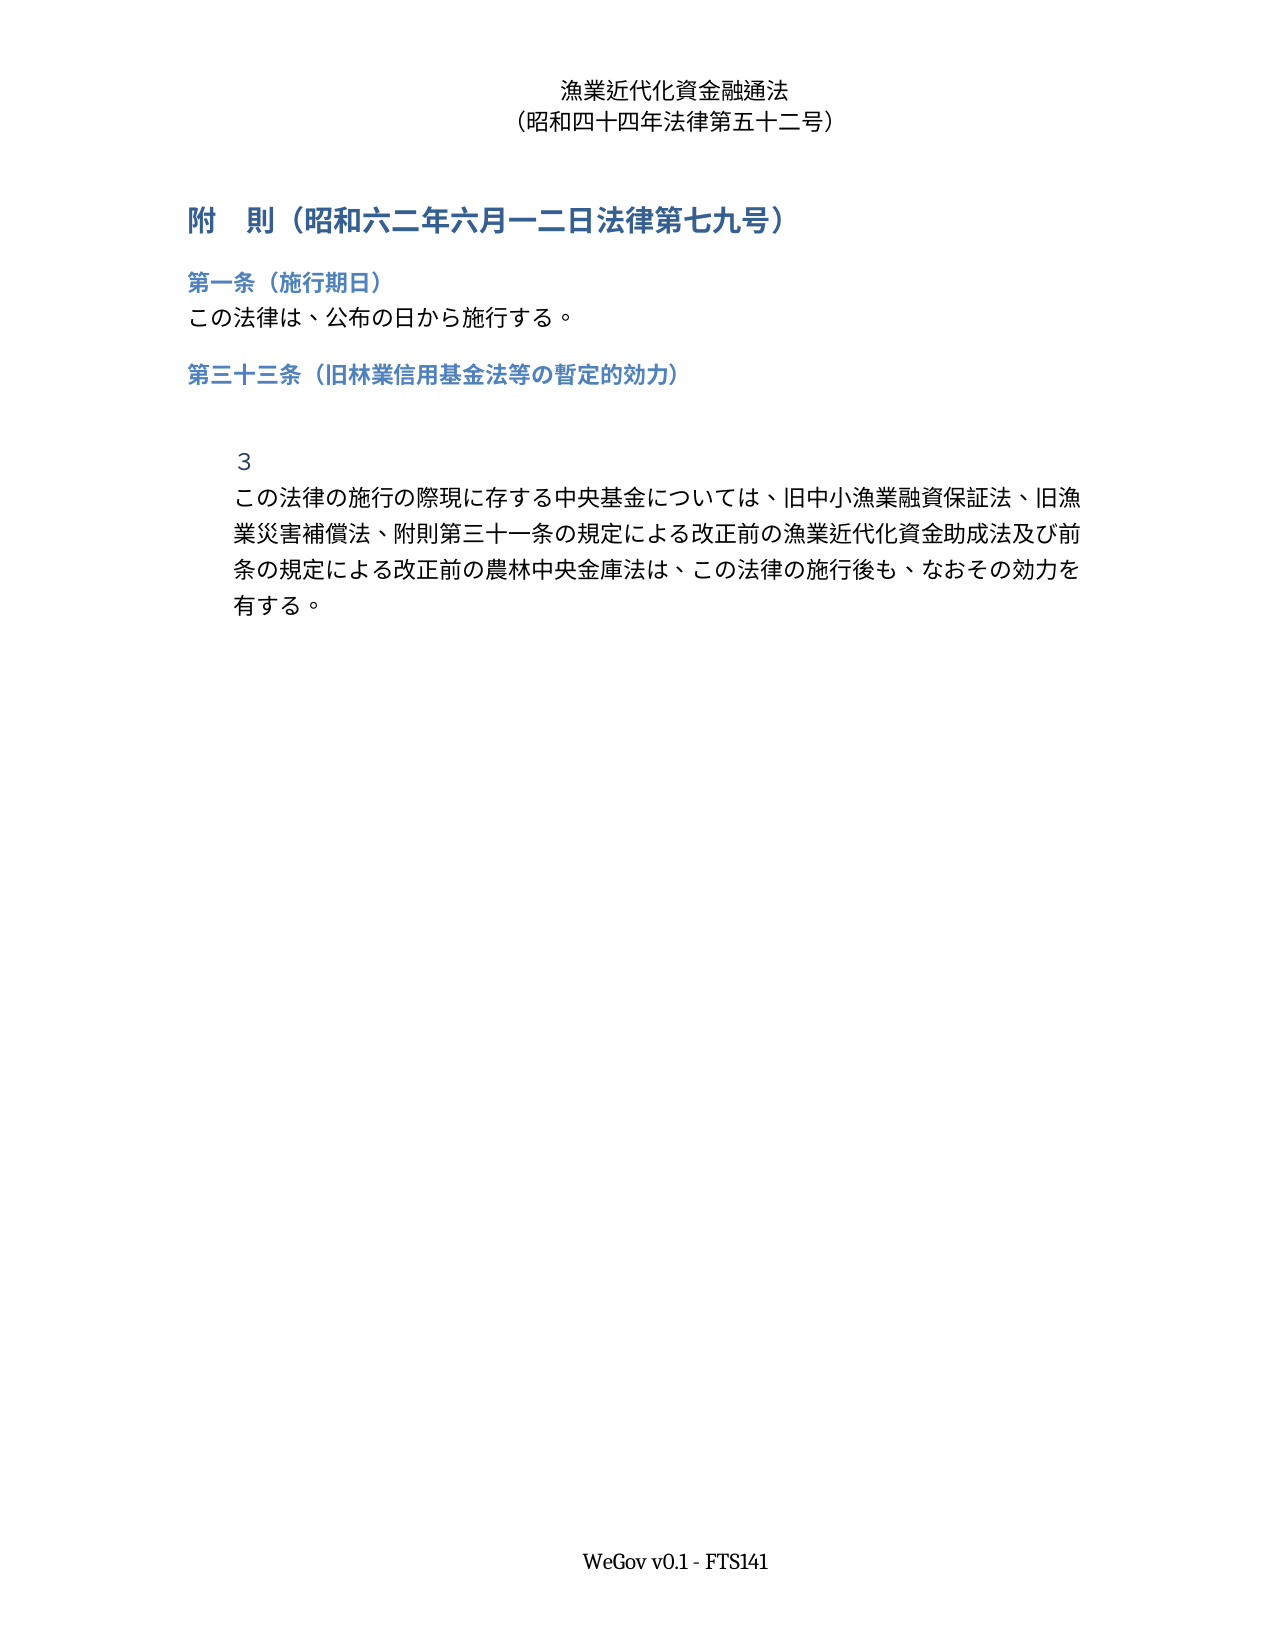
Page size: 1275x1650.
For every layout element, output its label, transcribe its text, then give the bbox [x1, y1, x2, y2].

subtitle 附 則（昭和六二年六月一二日法律第七九号） [187, 200, 1087, 240]
subtitle 第一条（施行期日） [187, 266, 1087, 298]
subtitle 第三十三条（旧林業信用基金法等の暫定的効力） [187, 359, 1087, 390]
subtitle ３ [233, 446, 1087, 477]
text この法律の施行の際現に存する中央基金については、旧中小漁業融資保証法、旧漁業災害補償法、附則第三十一条の規定による改正前の漁業近代化資金助成法及び前条の規定による改正前の農林中央金庫法は、この法律の施行後も、なおその効力を有する。 [233, 482, 1087, 621]
text この法律は、公布の日から施行する。 [187, 302, 1087, 334]
